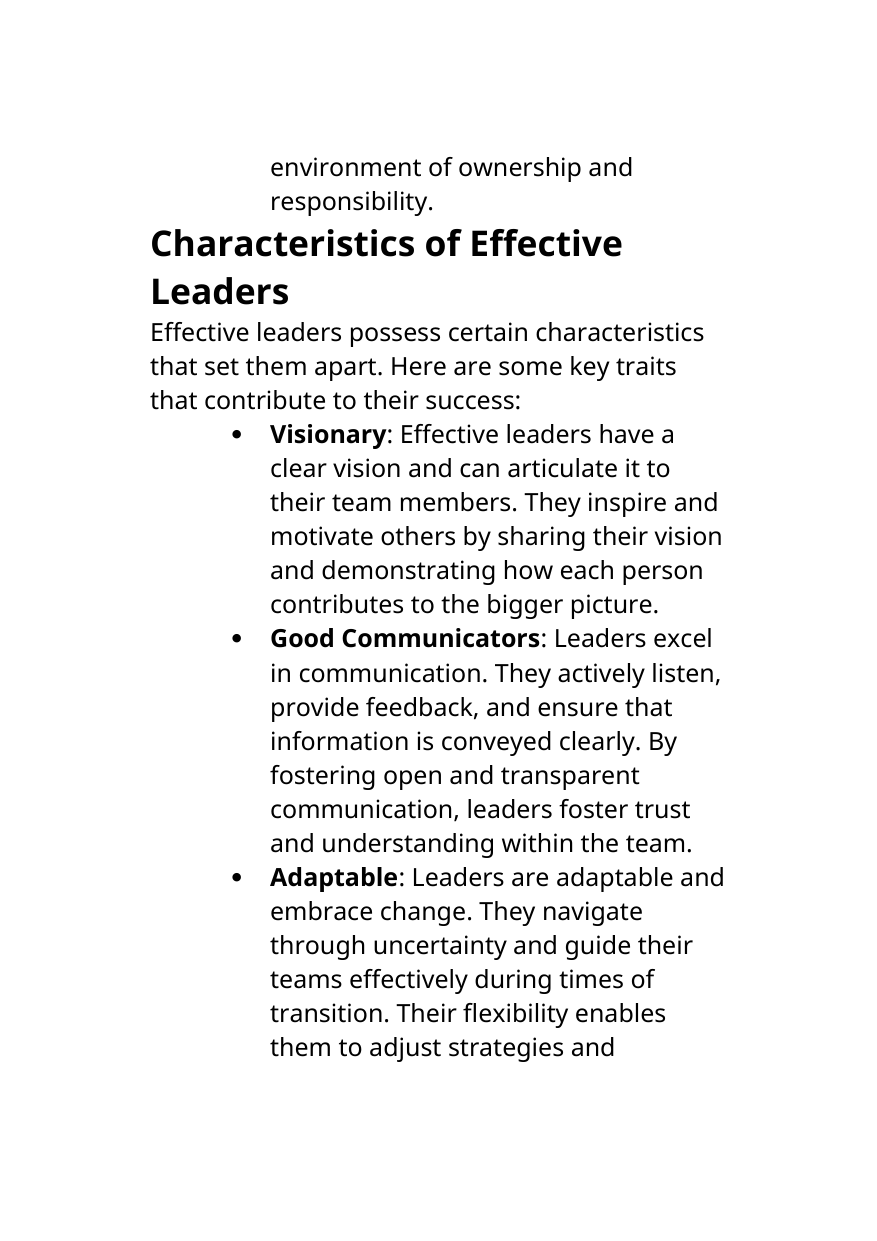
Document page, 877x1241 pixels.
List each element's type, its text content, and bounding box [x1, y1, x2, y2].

subtitle Characteristics of Effective Leaders [150, 218, 727, 314]
text Effective leaders possess certain characteristics that set them apart. Here are some key traits that contribute to their success: [150, 314, 727, 417]
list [232, 859, 727, 1064]
list Visionary: Effective leaders have a clear vision and can articulate it to their team members. They inspire and motivate others by sharing their vision and demonstrating how each person contributes to the bigger picture. [232, 417, 727, 621]
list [232, 150, 727, 218]
list Good Communicators: Leaders excel in communication. They actively listen, provide feedback, and ensure that information is conveyed clearly. By fostering open and transparent communication, leaders foster trust and understanding within the team. [232, 621, 727, 859]
